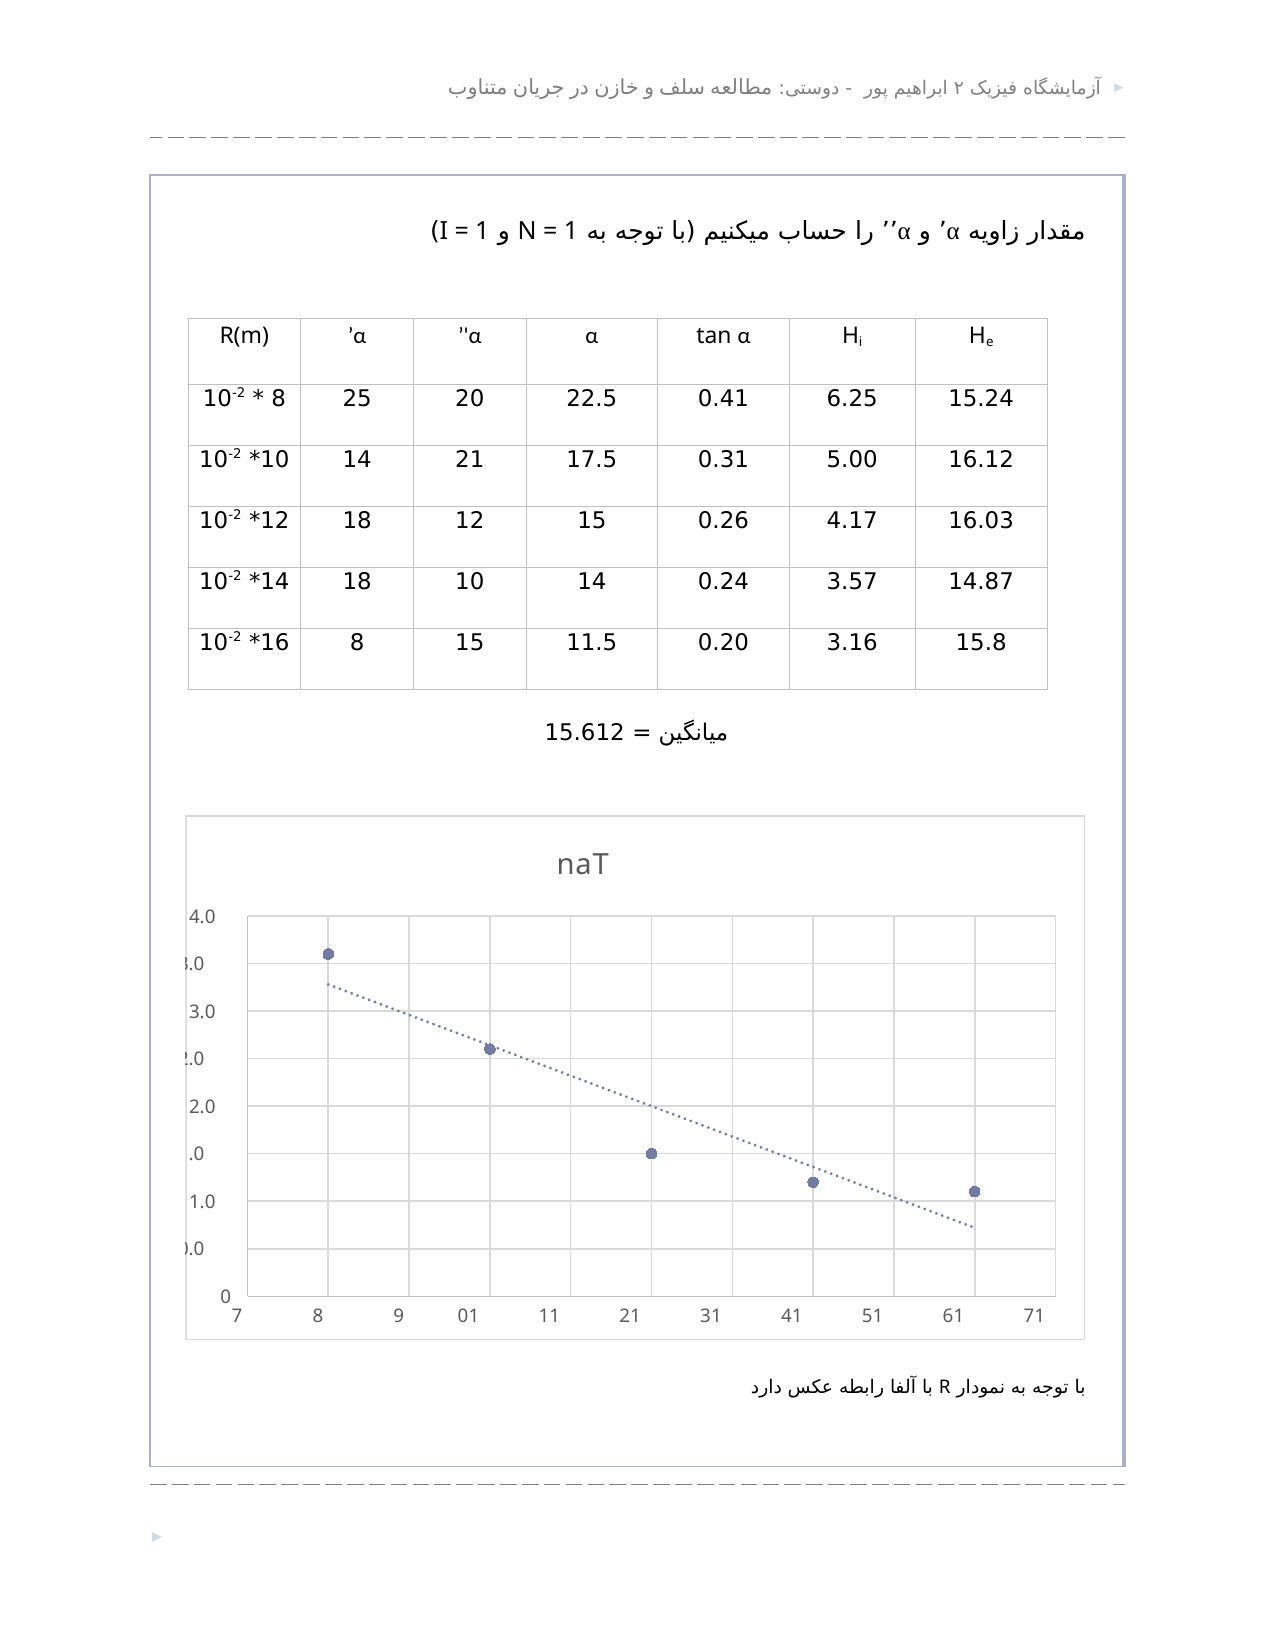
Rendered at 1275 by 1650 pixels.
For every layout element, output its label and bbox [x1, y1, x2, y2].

table_header [151, 176, 1122, 1466]
